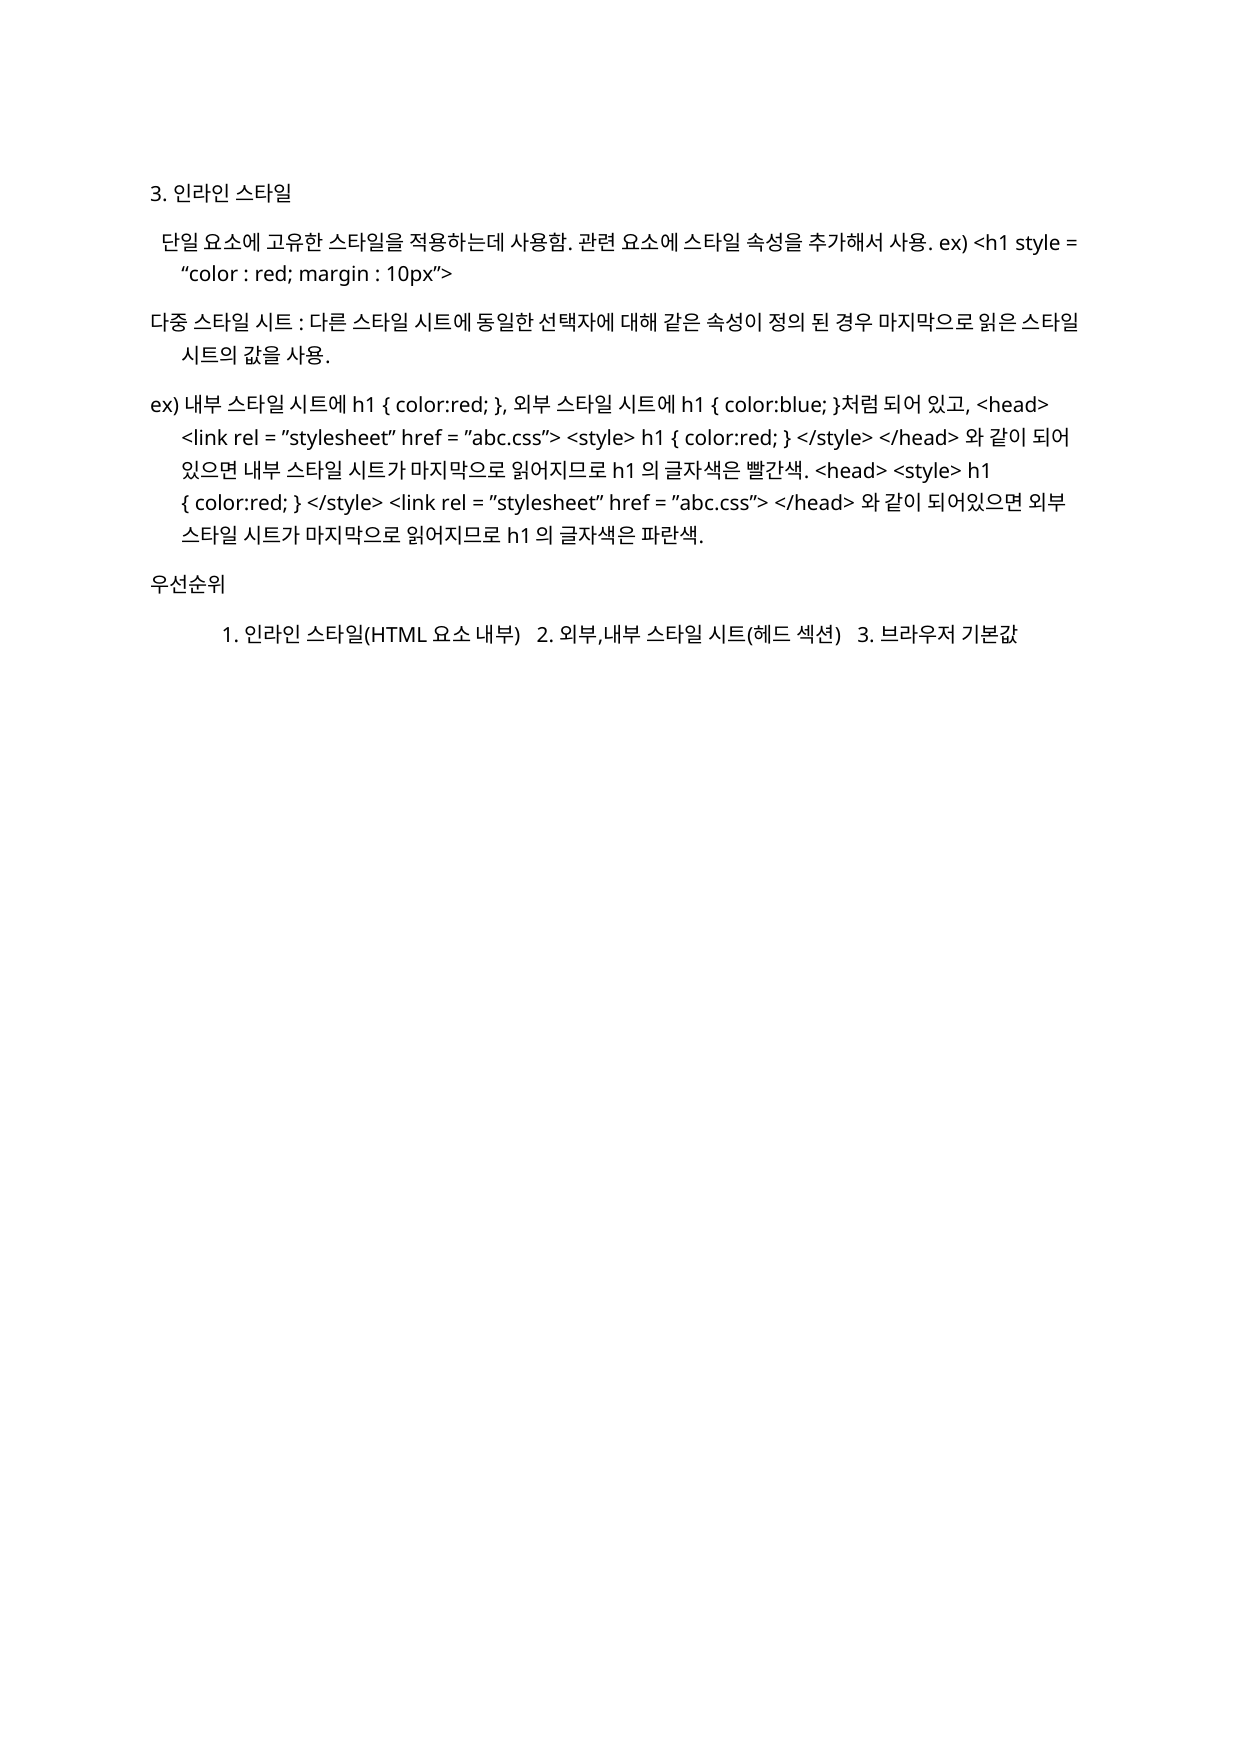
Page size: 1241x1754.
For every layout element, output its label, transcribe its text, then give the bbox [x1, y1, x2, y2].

list ex) 내부 스타일 시트에 h1 { color:red; }, 외부 스타일 시트에 h1 { color:blue; }처럼 되어 있고, <head> <link rel = ”stylesheet” href = ”abc.css”> <style> h1 { color:red; } </style> </head> 와 같이 되어 있으면 내부 스타일 시트가 마지막으로 읽어지므로 h1의 글자색은 빨간색. <head> <style> h1 { color:red; } </style> <link rel = ”stylesheet” href = ”abc.css”> </head> 와 같이 되어있으면 외부 스타일 시트가 마지막으로 읽어지므로 h1의 글자색은 파란색. [150, 388, 1090, 549]
list 우선순위 [150, 569, 1090, 599]
list 다중 스타일 시트 : 다른 스타일 시트에 동일한 선택자에 대해 같은 속성이 정의 된 경우 마지막으로 읽은 스타일 시트의 값을 사용. [150, 306, 1090, 369]
list 3. 인라인 스타일 [150, 177, 1090, 207]
list 1. 인라인 스타일(HTML 요소 내부) 2. 외부,내부 스타일 시트(헤드 섹션) 3. 브라우저 기본값 [150, 618, 1090, 648]
list 단일 요소에 고유한 스타일을 적용하는데 사용함. 관련 요소에 스타일 속성을 추가해서 사용. ex) <h1 style = “color : red; margin : 10px”> [150, 227, 1090, 287]
